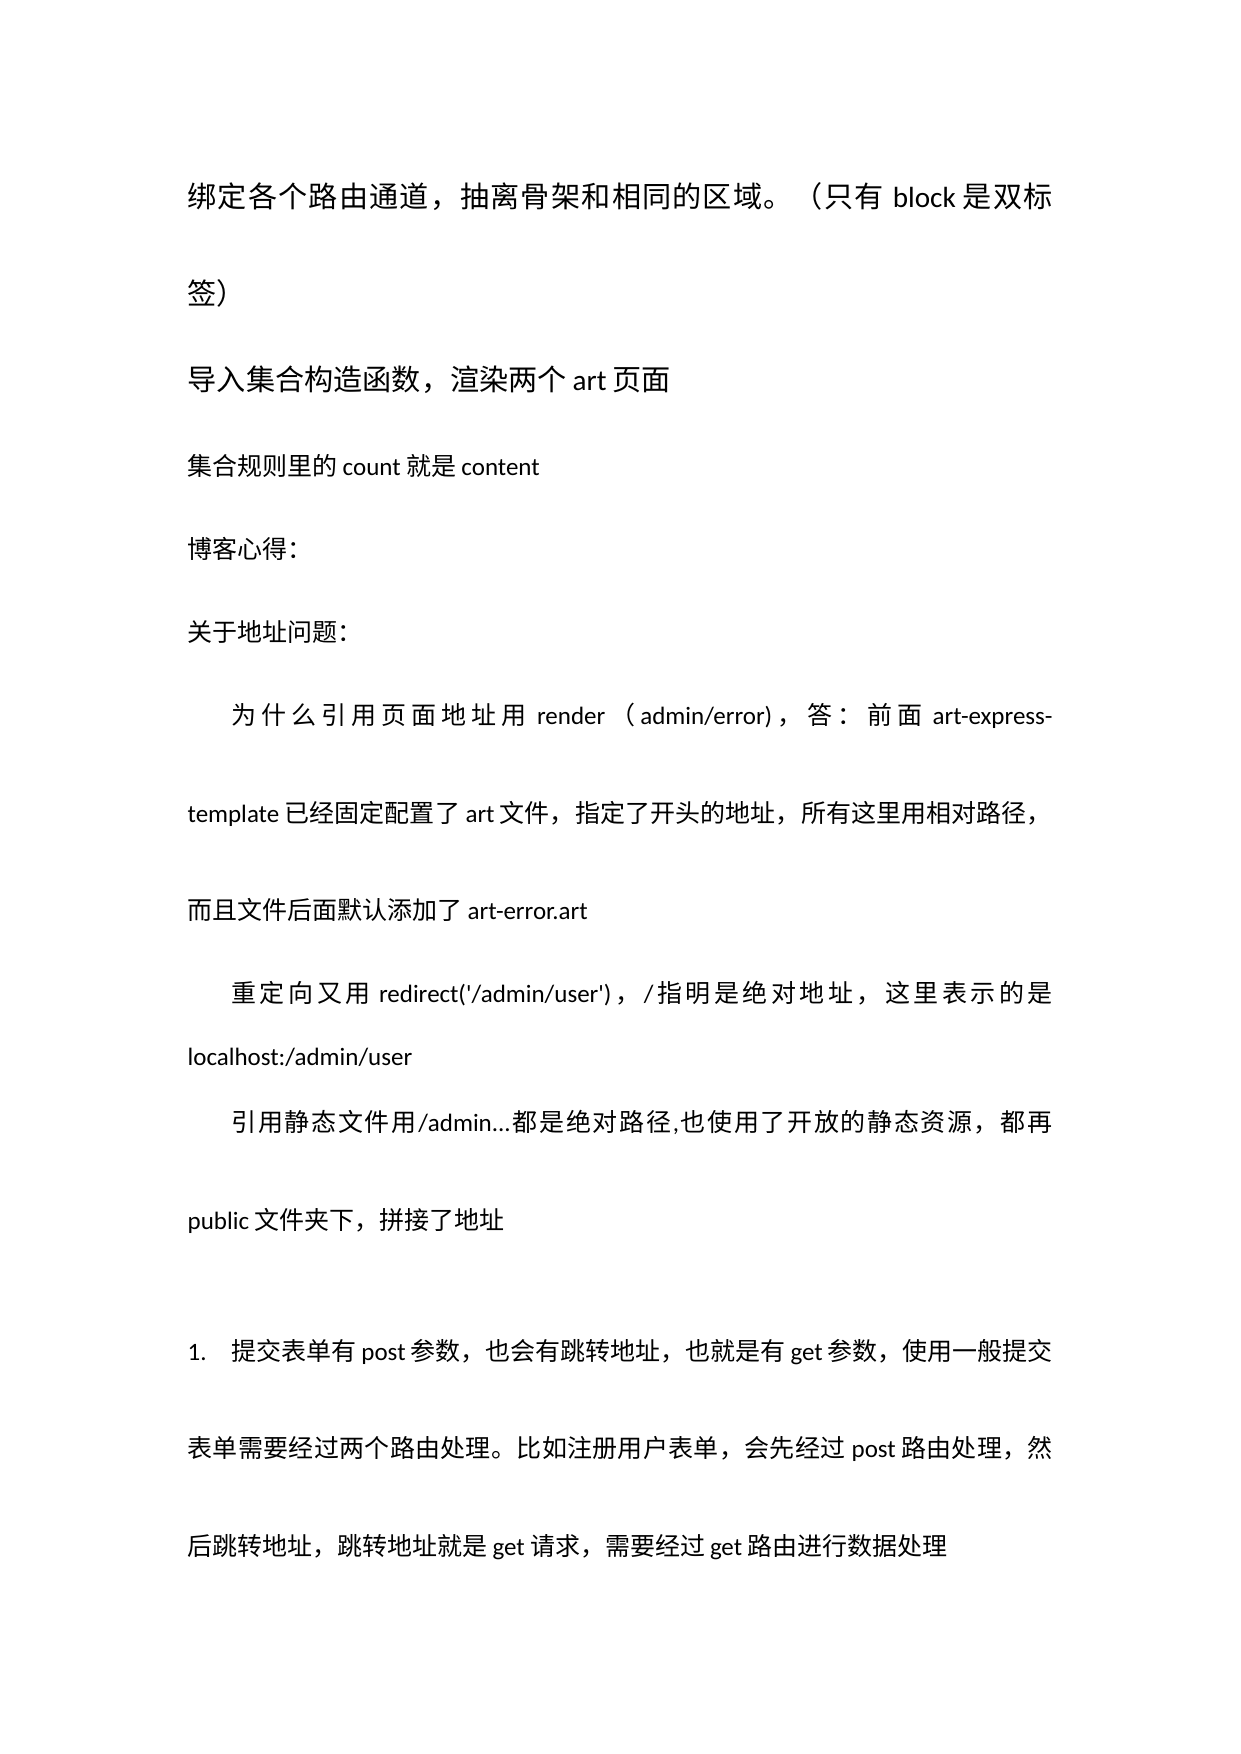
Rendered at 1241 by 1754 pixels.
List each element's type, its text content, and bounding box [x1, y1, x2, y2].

text 导入集合构造函数，渲染两个art页面 [187, 346, 1053, 411]
list 重定向又用redirect('/admin/user')，/指明是绝对地址，这里表示的是localhost:/admin/user [187, 959, 1053, 1073]
list 引用静态文件用/admin...都是绝对路径,也使用了开放的静态资源，都再public文件夹下，拼接了地址 [187, 1088, 1053, 1251]
list 博客心得： [187, 515, 1053, 580]
list 提交表单有post参数，也会有跳转地址，也就是有get参数，使用一般提交表单需要经过两个路由处理。比如注册用户表单，会先经过post路由处理，然后跳转地址，跳转地址就是get请求，需要经过get路由进行数据处理 [187, 1317, 1053, 1577]
list 集合规则里的count 就是content [187, 432, 1053, 497]
list 为什么引用页面地址用render（admin/error)，答：前面art-express-template已经固定配置了art文件，指定了开头的地址，所有这里用相对路径，而且文件后面默认添加了art-error.art [187, 681, 1053, 941]
list 关于地址问题： [187, 598, 1053, 663]
text 绑定各个路由通道，抽离骨架和相同的区域。（只有block是双标签） [187, 162, 1053, 324]
